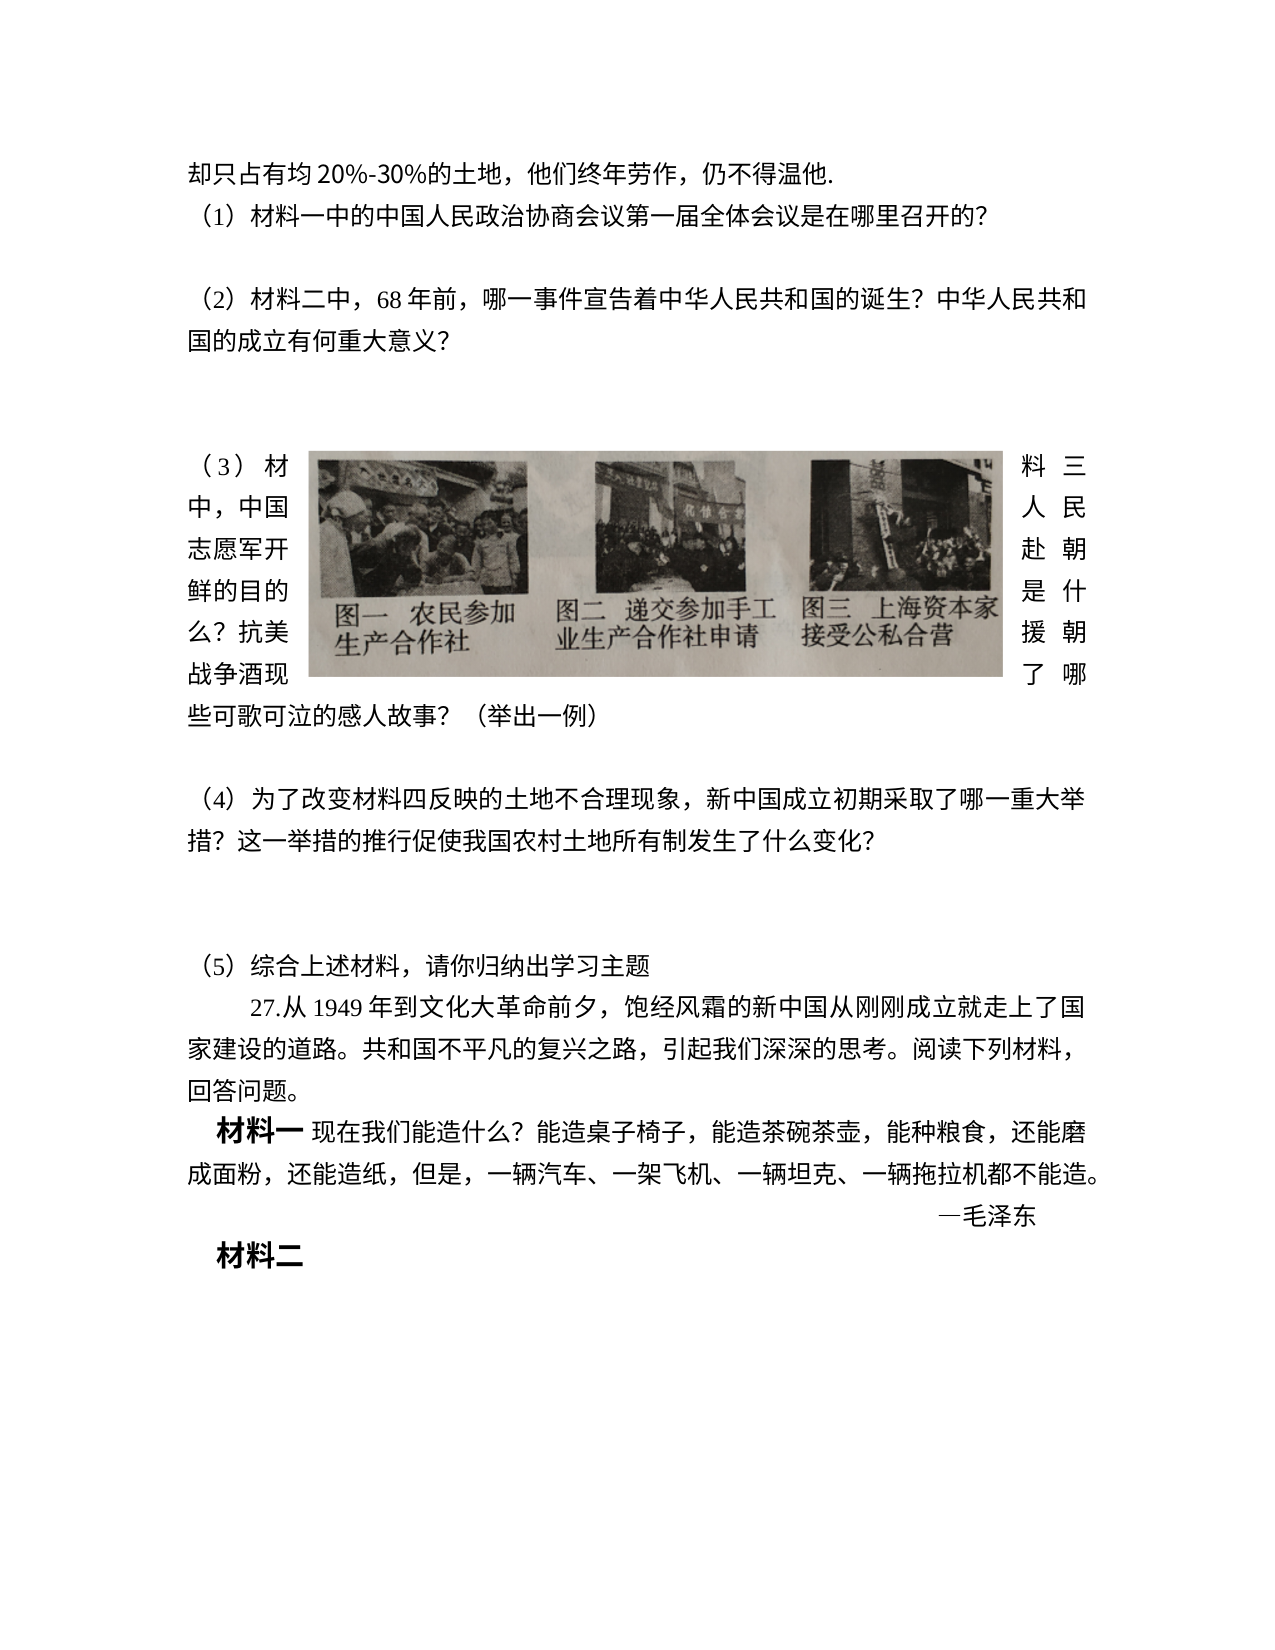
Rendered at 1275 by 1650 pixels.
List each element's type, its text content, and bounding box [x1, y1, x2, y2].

picture [309, 451, 1003, 677]
text 材料一 现在我们能造什么？能造桌子椅子，能造茶碗茶壶，能种粮食，还能磨成面粉，还能造纸，但是，一辆汽车、一架飞机、一辆坦克、一辆拖拉机都不能造。 [187, 1108, 1087, 1192]
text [187, 150, 1087, 192]
text （1）材料一中的中国人民政治协商会议第一届全体会议是在哪里召开的？ [187, 192, 1087, 233]
text —毛泽东 [187, 1192, 1087, 1233]
text （2）材料二中，68年前，哪一事件宣告着中华人民共和国的诞生？中华人民共和国的成立有何重大意义？ [187, 275, 1087, 358]
text （4）为了改变材料四反映的土地不合理现象，新中国成立初期采取了哪一重大举措？这一举措的推行促使我国农村土地所有制发生了什么变化？ [187, 775, 1087, 858]
text 材料二 [187, 1233, 1087, 1275]
text 27.从1949年到文化大革命前夕，饱经风霜的新中国从刚刚成立就走上了国家建设的道路。共和国不平凡的复兴之路，引起我们深深的思考。阅读下列材料，回答问题。 [187, 983, 1087, 1108]
text （5）综合上述材料，请你归纳出学习主题 [187, 942, 1087, 983]
